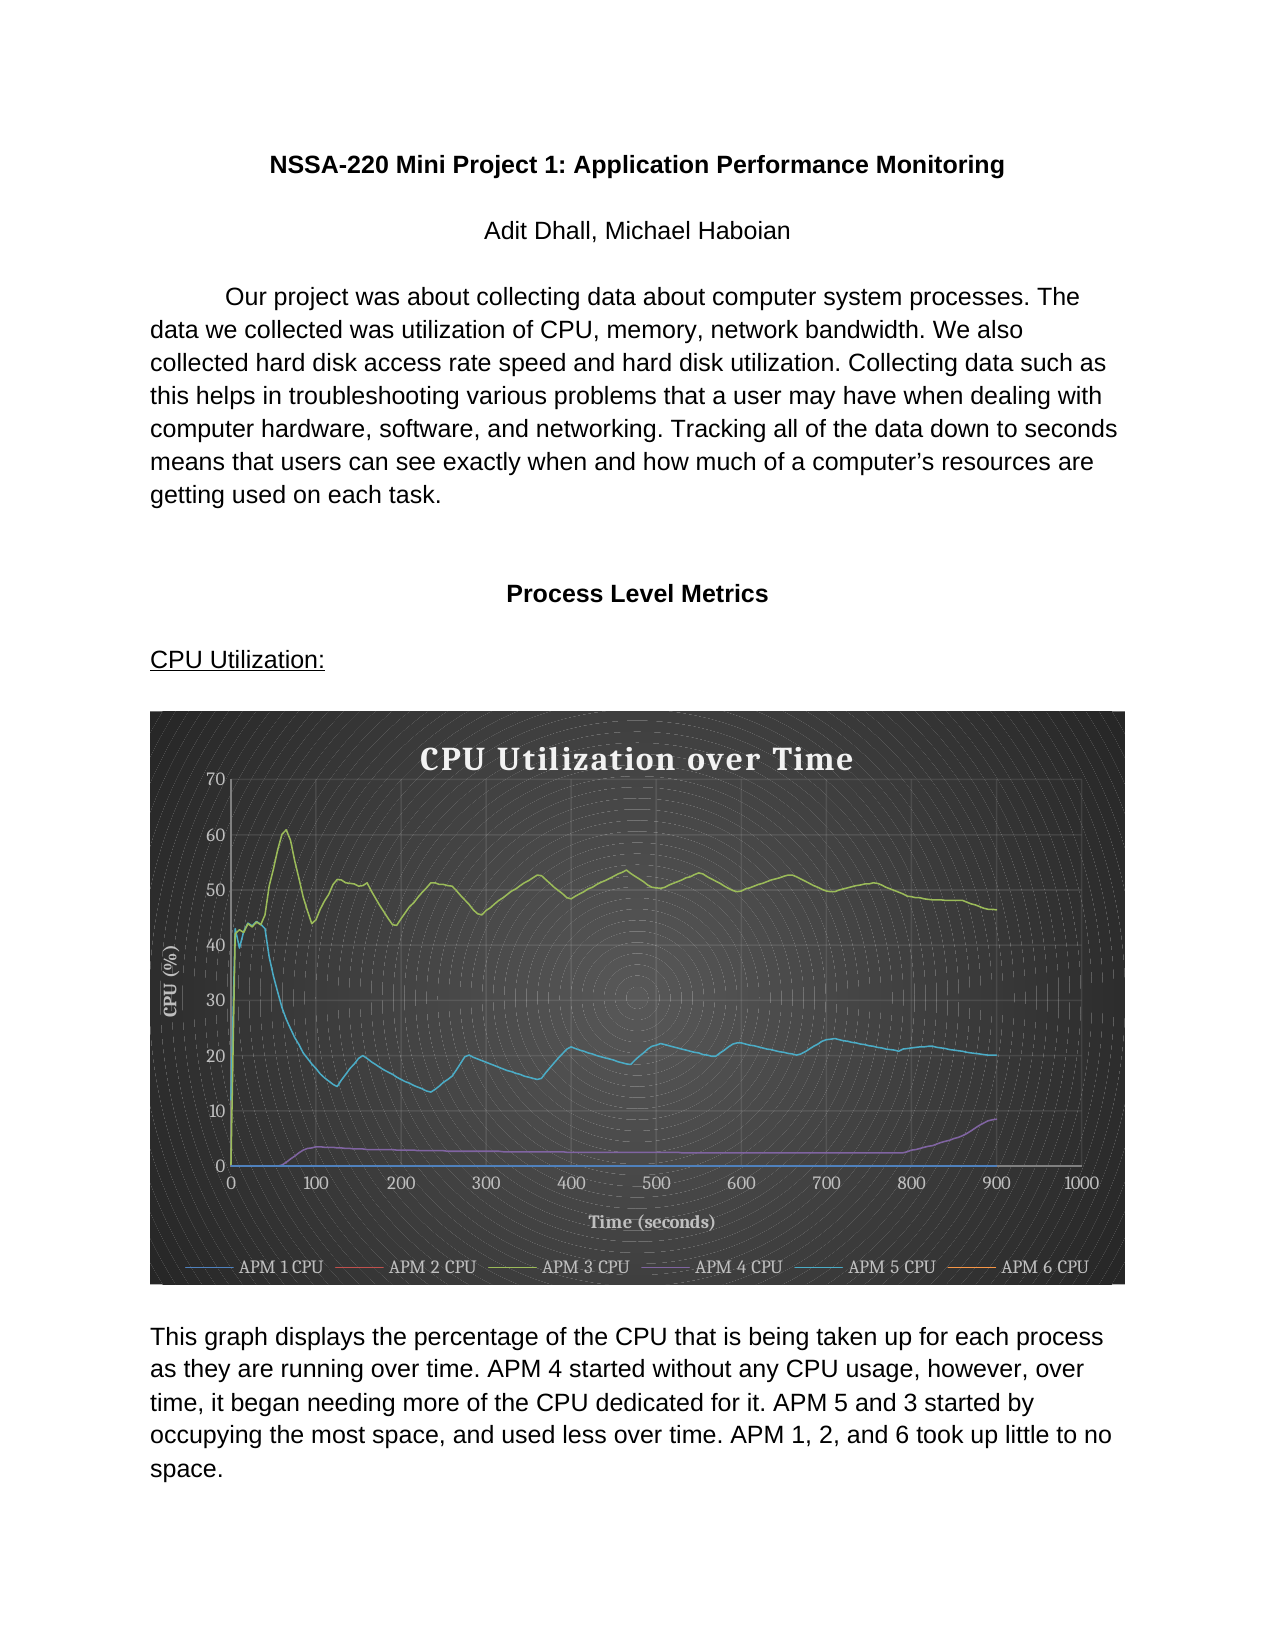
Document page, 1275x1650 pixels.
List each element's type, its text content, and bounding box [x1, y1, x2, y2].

text Process Level Metrics [150, 579, 1125, 608]
text NSSA-220 Mini Project 1: Application Performance Monitoring [150, 150, 1125, 179]
text Adit Dhall, Michael Haboian [150, 216, 1125, 245]
text Our project was about collecting data about computer system processes. The data we collected was utilization of CPU, memory, network bandwidth. We also collected hard disk access rate speed and hard disk utilization. Collecting data such as this helps in troubleshooting various problems that a user may have when dealing with computer hardware, software, and networking. Tracking all of the data down to seconds means that users can see exactly when and how much of a computer’s resources are getting used on each task. [150, 282, 1125, 509]
text This graph displays the percentage of the CPU that is being taken up for each process as they are running over time. APM 4 started without any CPU usage, however, over time, it began needing more of the CPU dedicated for it. APM 5 and 3 started by occupying the most space, and used less over time. APM 1, 2, and 6 took up little to no space. [150, 1321, 1125, 1482]
text CPU Utilization: [150, 645, 1125, 674]
